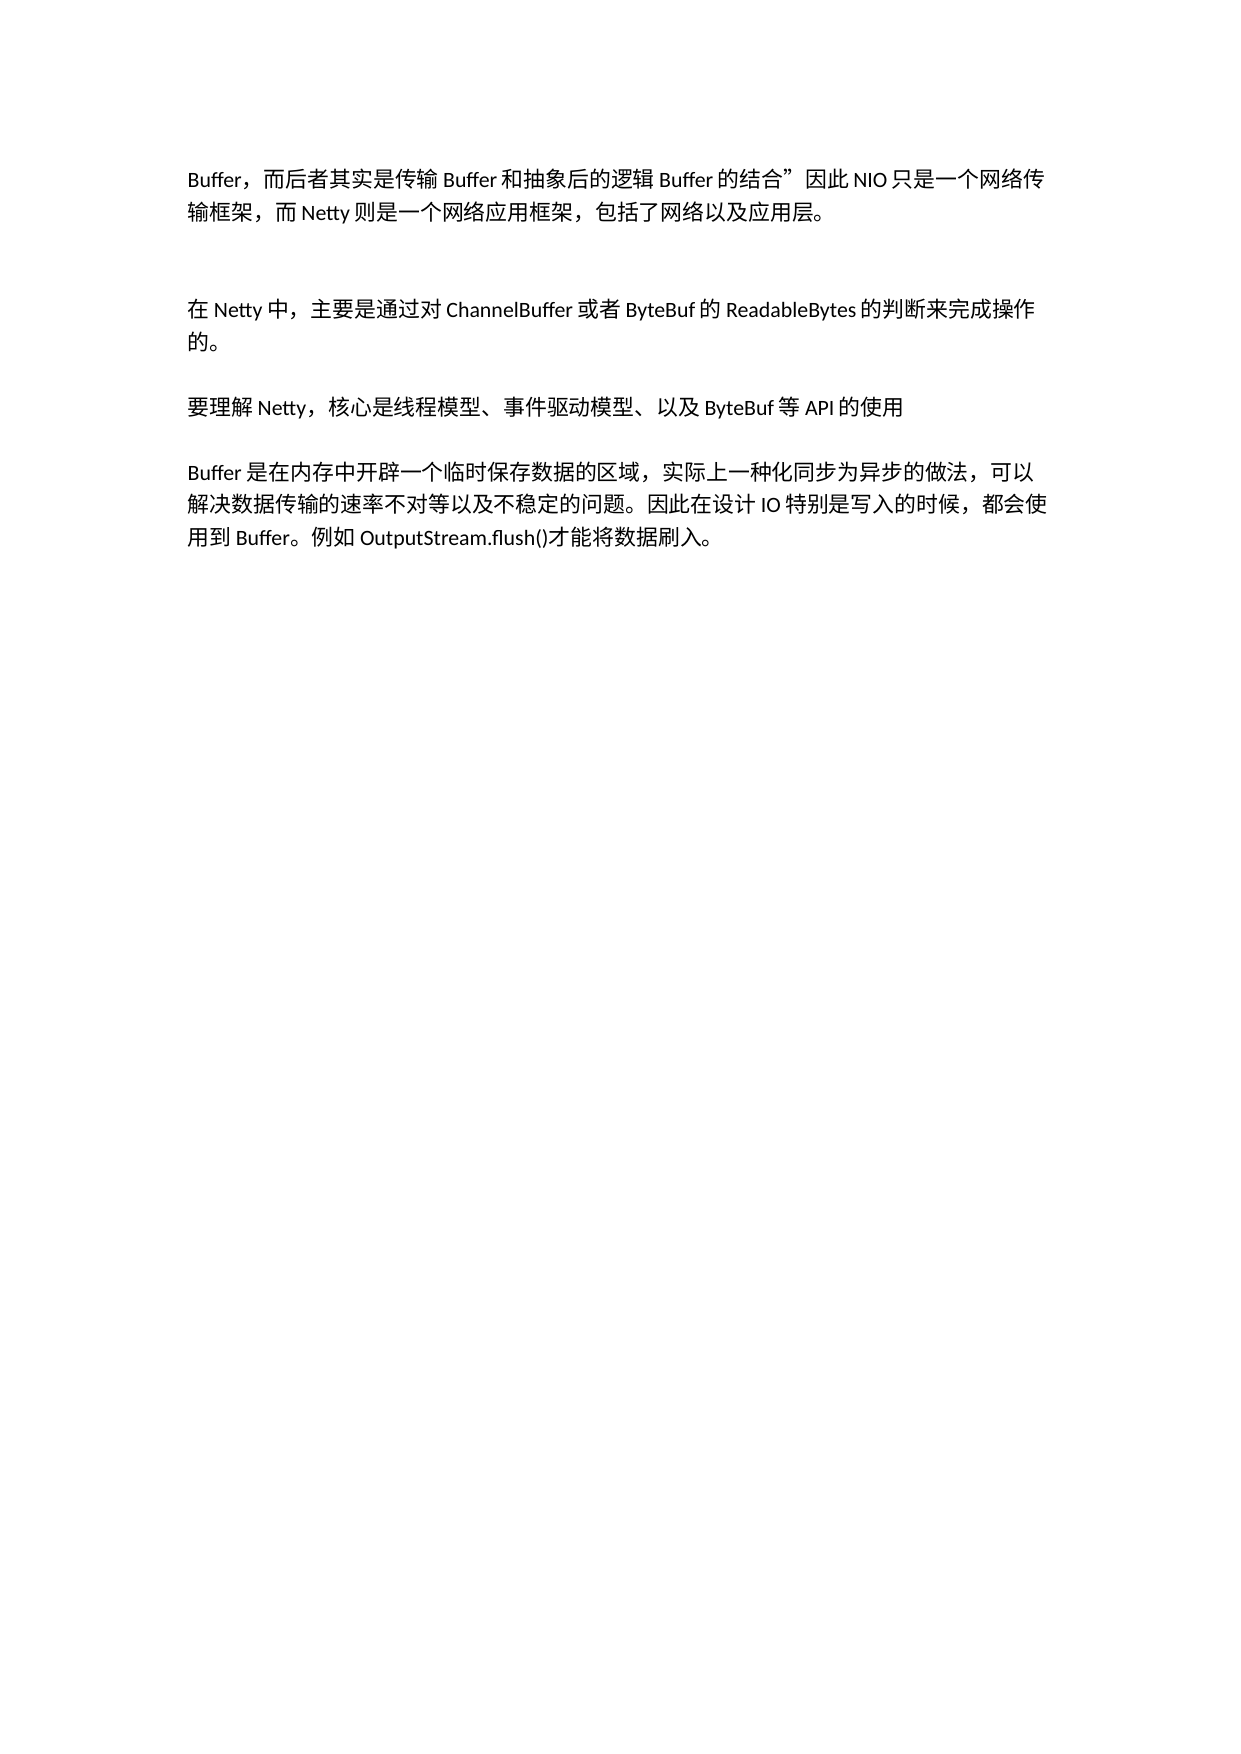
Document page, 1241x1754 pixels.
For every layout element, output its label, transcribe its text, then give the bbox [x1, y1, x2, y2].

text 要理解Netty，核心是线程模型、事件驱动模型、以及ByteBuf等API的使用 [187, 389, 1053, 422]
text 在Netty中，主要是通过对ChannelBuffer或者ByteBuf的ReadableBytes的判断来完成操作的。 [187, 292, 1053, 357]
text Buffer 是在内存中开辟一个临时保存数据的区域，实际上一种化同步为异步的做法，可以解决数据传输的速率不对等以及不稳定的问题。因此在设计IO特别是写入的时候，都会使用到Buffer。例如OutputStream.flush()才能将数据刷入。 [187, 454, 1053, 552]
text “如果说NIO的Buffer和Netty的ChannelBuffer最大的区别的话，就是前者仅仅是传输上的Buffer，而后者其实是传输Buffer和抽象后的逻辑Buffer的结合”因此NIO只是一个网络传输框架，而Netty则是一个网络应用框架，包括了网络以及应用层。 [187, 162, 1053, 227]
